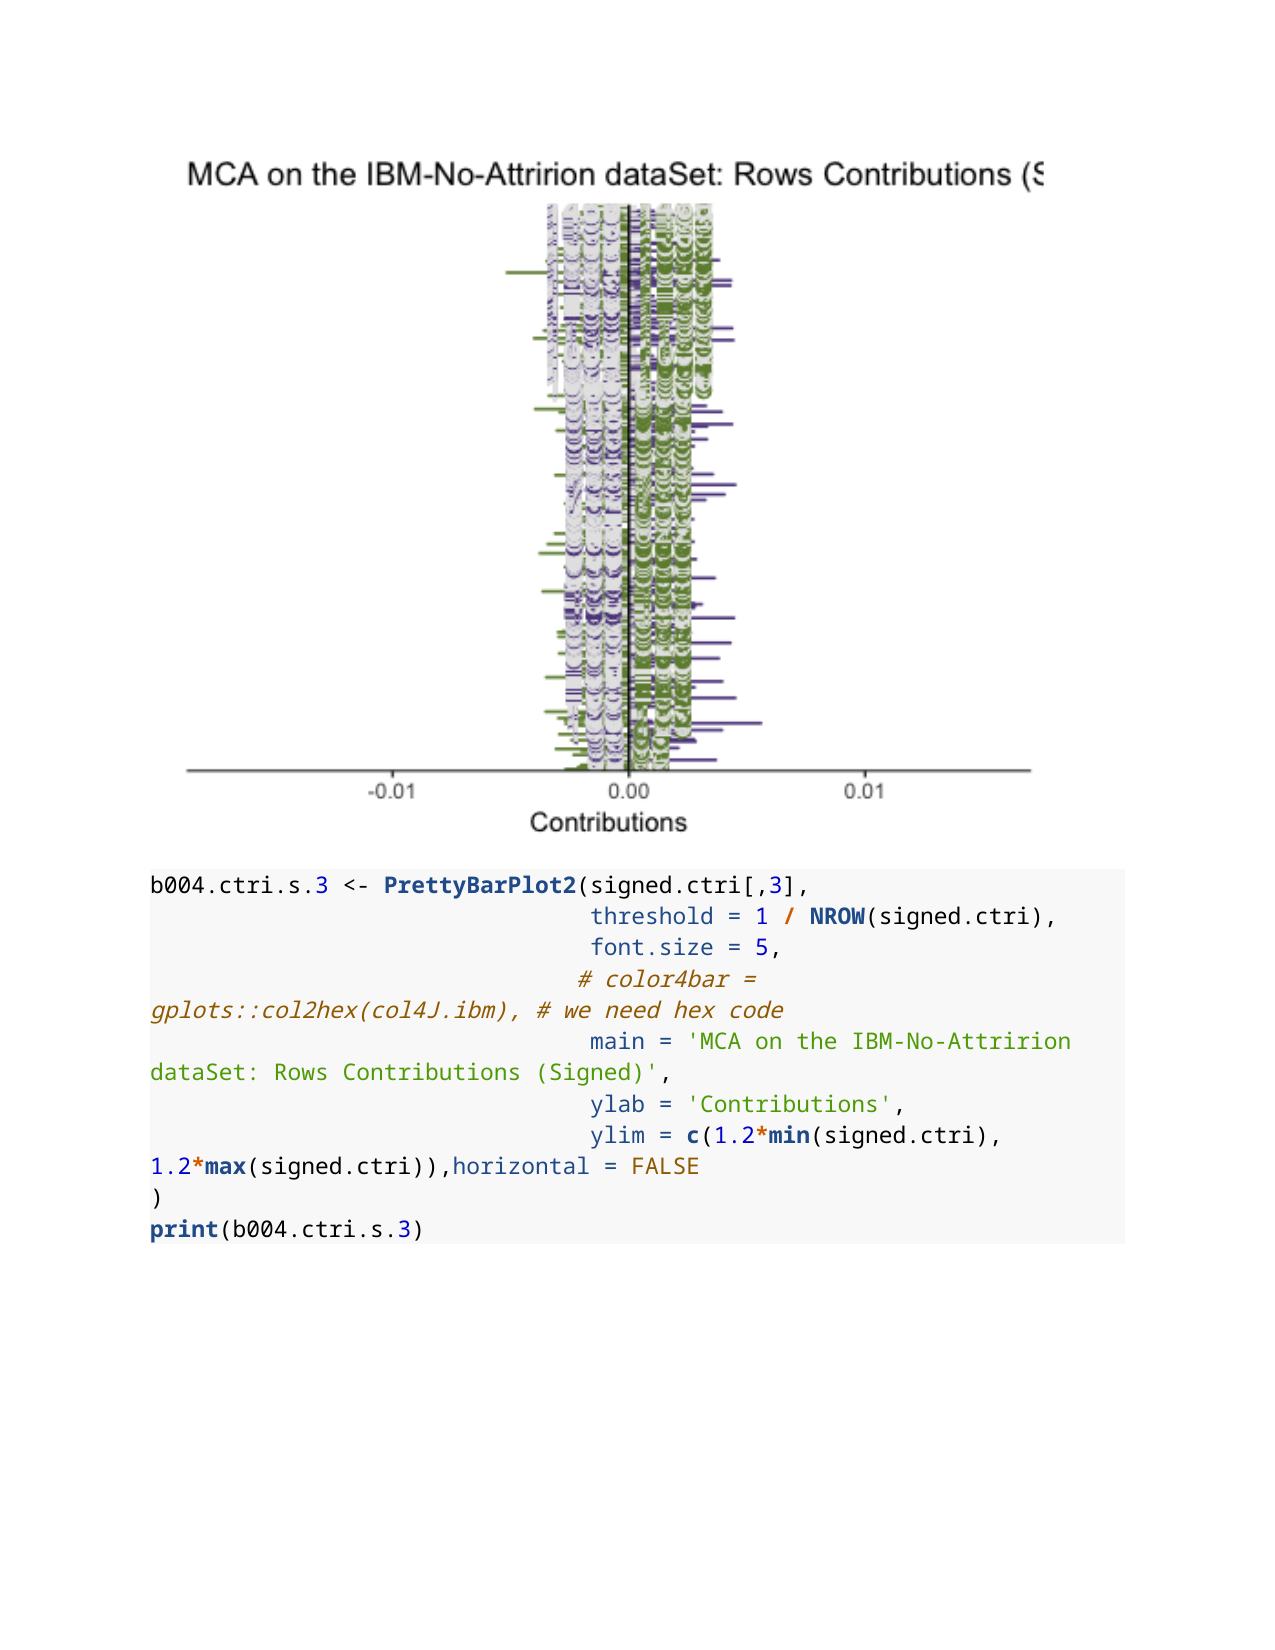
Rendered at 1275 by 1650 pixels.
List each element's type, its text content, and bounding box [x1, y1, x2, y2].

picture [168, 150, 1044, 850]
text b004.ctri.s.3 <- PrettyBarPlot2(signed.ctri[,3], threshold = 1 / NROW(signed.ctri), font.size = 5, # color4bar = gplots::col2hex(col4J.ibm), # we need hex code main = 'MCA on the IBM-No-Attririon dataSet: Rows Contributions (Signed)', ylab = 'Contributions', ylim = c(1.2*min(signed.ctri), 1.2*max(signed.ctri)),horizontal = FALSE ) print(b004.ctri.s.3) [150, 869, 1125, 1244]
